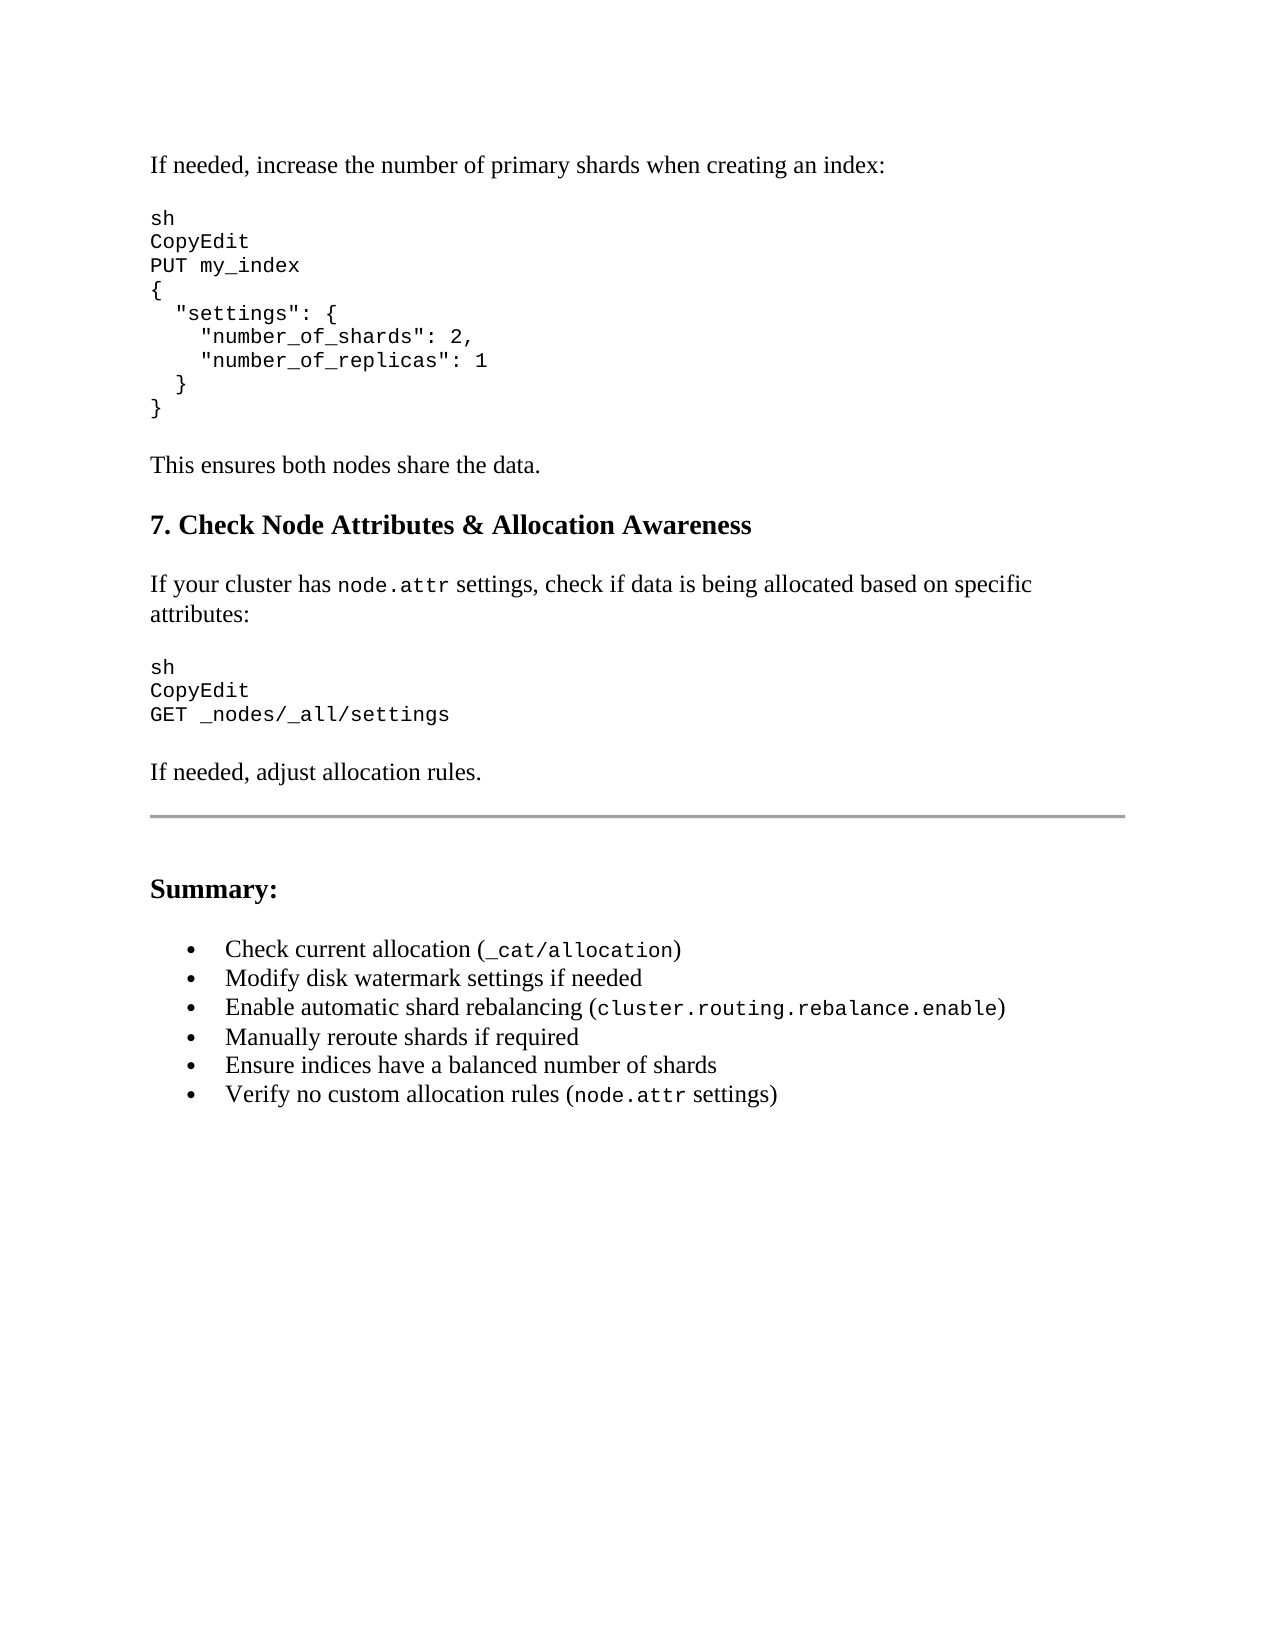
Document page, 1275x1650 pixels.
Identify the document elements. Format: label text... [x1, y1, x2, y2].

text CopyEdit [150, 681, 1125, 704]
text If your cluster has node.attr settings, check if data is being allocated based on specific attributes: [150, 569, 1125, 628]
list Enable automatic shard rebalancing (cluster.routing.rebalance.enable) [187, 992, 1125, 1022]
text CopyEdit [150, 232, 1125, 255]
text GET _nodes/_all/settings [150, 704, 1125, 728]
text If needed, increase the number of primary shards when creating an index: [150, 150, 1125, 179]
list Manually reroute shards if required [187, 1022, 1125, 1050]
list Check current allocation (_cat/allocation) [187, 934, 1125, 963]
text sh [150, 208, 1125, 232]
text "settings": { [150, 302, 1125, 326]
text PUT my_index [150, 255, 1125, 279]
list Verify no custom allocation rules (node.attr settings) [187, 1079, 1125, 1109]
text { [150, 279, 1125, 302]
text 7. Check Node Attributes & Allocation Awareness [150, 508, 1125, 540]
text sh [150, 657, 1125, 681]
text } [150, 397, 1125, 421]
list Modify disk watermark settings if needed [187, 963, 1125, 992]
text "number_of_replicas": 1 [150, 350, 1125, 373]
list Ensure indices have a balanced number of shards [187, 1050, 1125, 1079]
text "number_of_shards": 2, [150, 326, 1125, 350]
text } [150, 373, 1125, 397]
text This ensures both nodes share the data. [150, 450, 1125, 479]
text Summary: [150, 872, 1125, 904]
text If needed, adjust allocation rules. [150, 757, 1125, 786]
